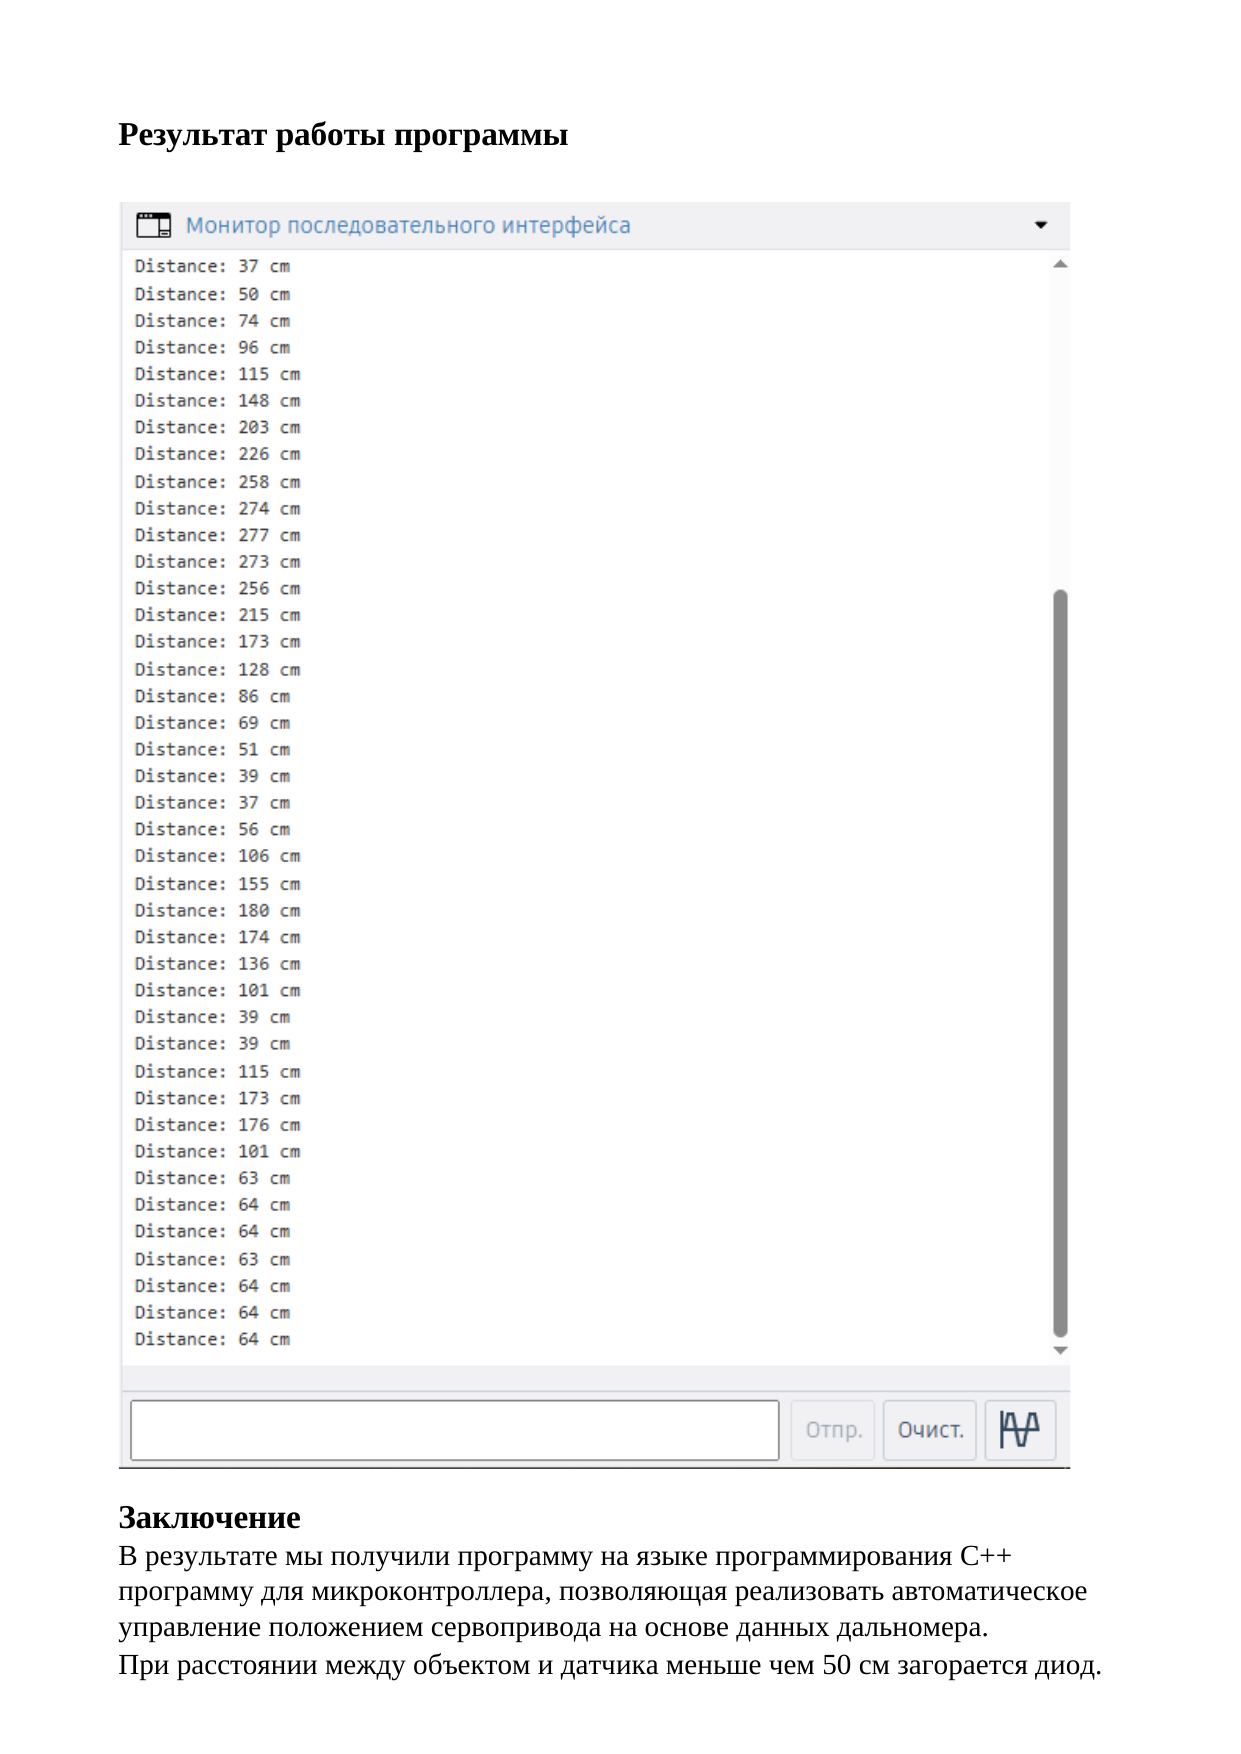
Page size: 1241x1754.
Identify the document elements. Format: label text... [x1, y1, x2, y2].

text Заключение [118, 1497, 1137, 1535]
text При расстоянии между объектом и датчика меньше чем 50 см загорается диод. [118, 1647, 1137, 1680]
subtitle Результат работы программы [118, 114, 1137, 152]
picture [118, 202, 1071, 1469]
text В результате мы получили программу на языке программирования С++ программу для микроконтроллера, позволяющая реализовать автоматическое управление положением сервопривода на основе данных дальномера. [118, 1538, 1137, 1642]
